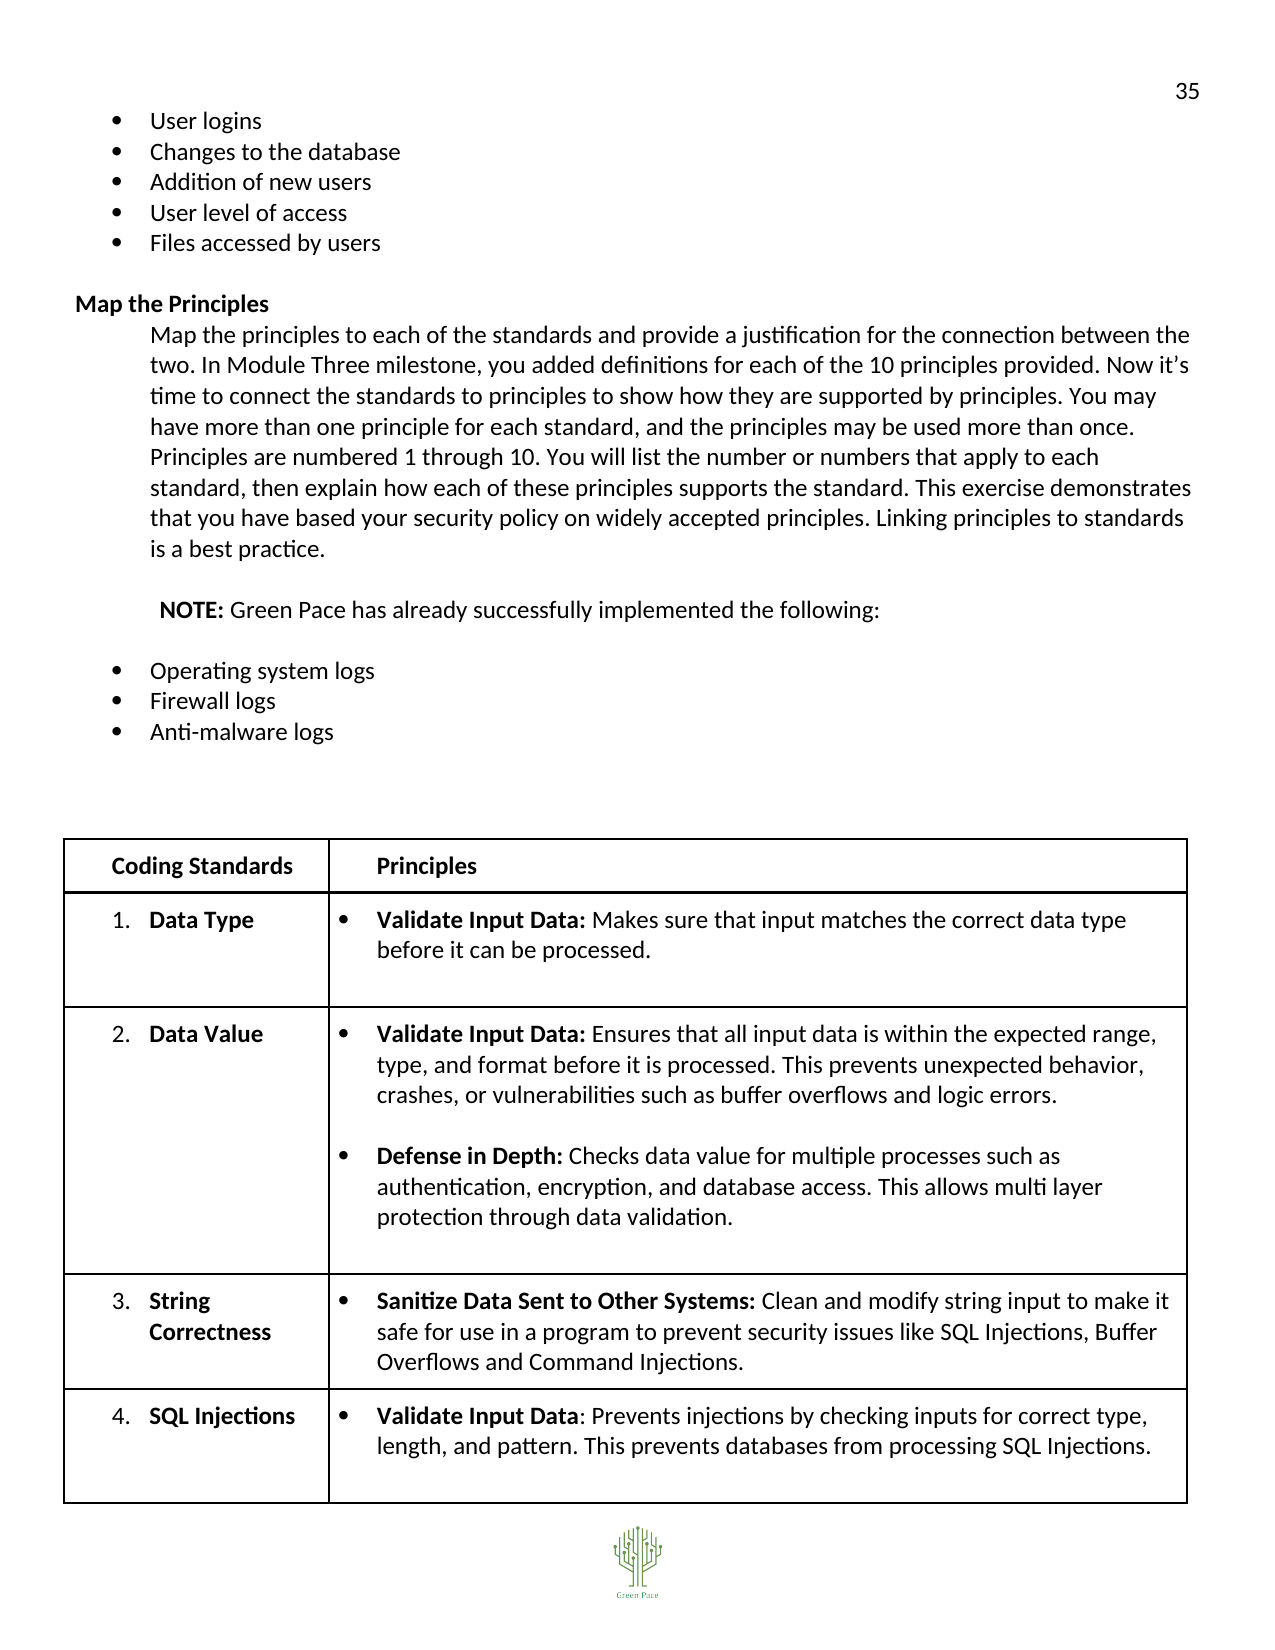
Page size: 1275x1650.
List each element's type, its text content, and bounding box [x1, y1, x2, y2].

table_cell String Correctness [65, 1275, 328, 1387]
list User logins [112, 106, 1200, 136]
table_cell Sanitize Data Sent to Other Systems: Clean and modify string input to make it safe for use in a program to prevent security issues like SQL Injections, Buffer Overflows and Command Injections. [330, 1275, 1186, 1387]
table_cell Data Value [65, 1008, 328, 1273]
list Files accessed by users [112, 228, 1200, 258]
table_cell Validate Input Data: Ensures that all input data is within the expected range, type, and format before it is processed. This prevents unexpected behavior, crashes, or vulnerabilities such as buffer overflows and logic errors. Defense in Depth: Checks data value for multiple processes such as authentication, encryption, and database access. This allows multi layer protection through data validation. [330, 1008, 1186, 1273]
text Map the principles to each of the standards and provide a justification for the connection between the two. In Module Three milestone, you added definitions for each of the 10 principles provided. Now it’s time to connect the standards to principles to show how they are supported by principles. You may have more than one principle for each standard, and the principles may be used more than once. Principles are numbered 1 through 10. You will list the number or numbers that apply to each standard, then explain how each of these principles supports the standard. This exercise demonstrates that you have based your security policy on widely accepted principles. Linking principles to standards is a best practice. [150, 319, 1200, 563]
list Changes to the database [112, 136, 1200, 167]
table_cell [330, 1390, 1186, 1502]
list Addition of new users [112, 167, 1200, 197]
picture [605, 1521, 670, 1606]
list Operating system logs [112, 655, 1200, 685]
text NOTE: Green Pace has already successfully implemented the following: [159, 594, 1200, 624]
table_cell Validate Input Data: Makes sure that input matches the correct data type before it can be processed. [330, 894, 1186, 1006]
table_header Coding Standards [65, 840, 328, 891]
list User level of access [112, 197, 1200, 228]
table_cell SQL Injections [65, 1390, 328, 1502]
table_cell Data Type [65, 894, 328, 1006]
table_header Principles [330, 840, 1186, 891]
list Firewall logs [112, 685, 1200, 716]
list Anti-malware logs [112, 716, 1200, 746]
subtitle Map the Principles [75, 289, 1200, 319]
